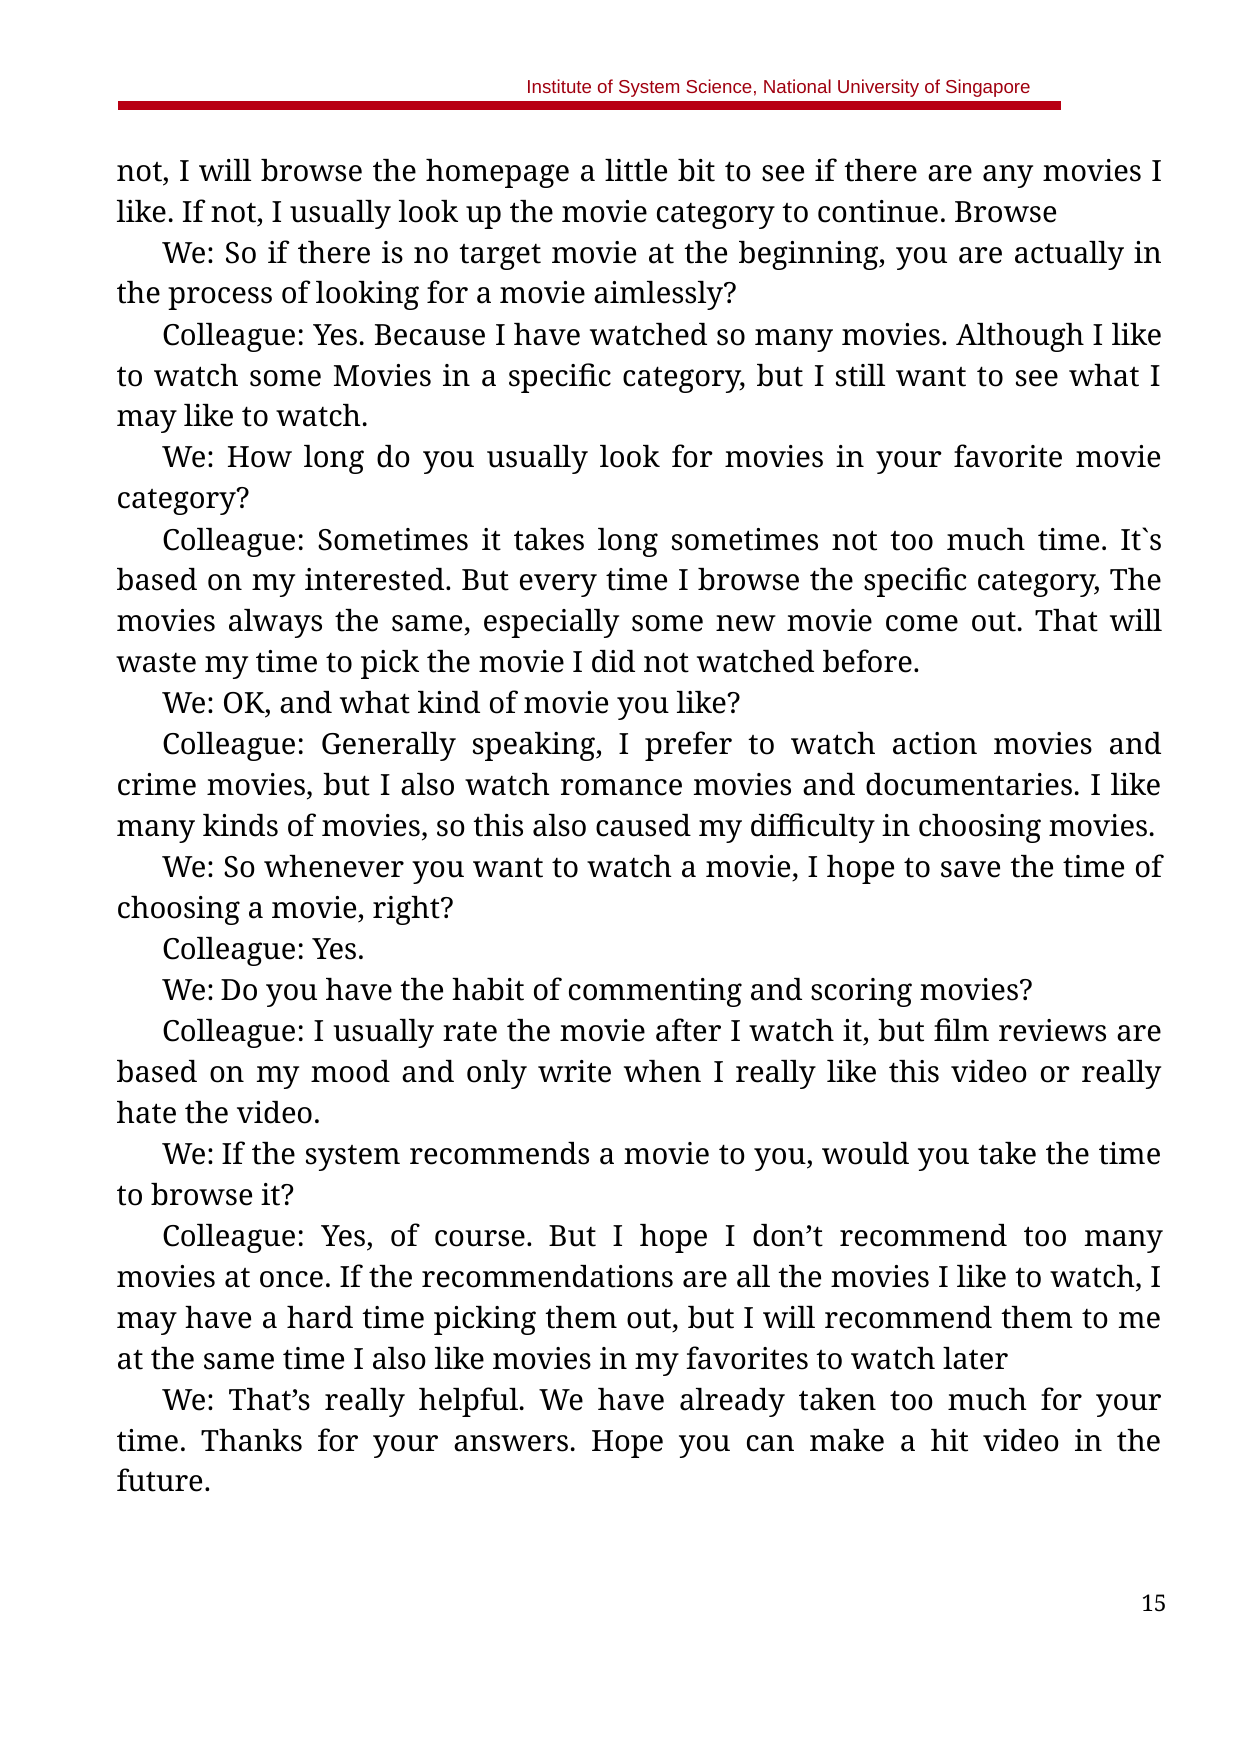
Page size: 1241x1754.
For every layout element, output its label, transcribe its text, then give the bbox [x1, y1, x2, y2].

text Colleague: Sometimes it takes long sometimes not too much time. It`s based on my interested. But every time I browse the specific category, The movies always the same, especially some new movie come out. That will waste my time to pick the movie I did not watched before. [116, 519, 1163, 681]
text Colleague: Generally speaking, I prefer to watch action movies and crime movies, but I also watch romance movies and documentaries. I like many kinds of movies, so this also caused my difficulty in choosing movies. [116, 723, 1163, 845]
text We: That’s really helpful. We have already taken too much for your time. Thanks for your answers. Hope you can make a hit video in the future. [116, 1379, 1163, 1500]
text Colleague: I usually rate the movie after I watch it, but film reviews are based on my mood and only write when I really like this video or really hate the video. [116, 1011, 1163, 1132]
text We: OK, and what kind of movie you like? [116, 682, 1163, 722]
text We: So if there is no target movie at the beginning, you are actually in the process of looking for a movie aimlessly? [116, 232, 1163, 312]
text We: Do you have the habit of commenting and scoring movies? [116, 969, 1163, 1009]
text Colleague: Yes. [116, 928, 1163, 968]
text We: How long do you usually look for movies in your favorite movie category? [116, 437, 1163, 517]
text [116, 150, 1163, 231]
text We: So whenever you want to watch a movie, I hope to save the time of choosing a movie, right? [116, 846, 1163, 927]
text Colleague: Yes. Because I have watched so many movies. Although I like to watch some Movies in a specific category, but I still want to see what I may like to watch. [116, 314, 1163, 435]
text We: If the system recommends a movie to you, would you take the time to browse it? [116, 1133, 1163, 1214]
text Colleague: Yes, of course. But I hope I don’t recommend too many movies at once. If the recommendations are all the movies I like to watch, I may have a hard time picking them out, but I will recommend them to me at the same time I also like movies in my favorites to watch later [116, 1215, 1163, 1378]
